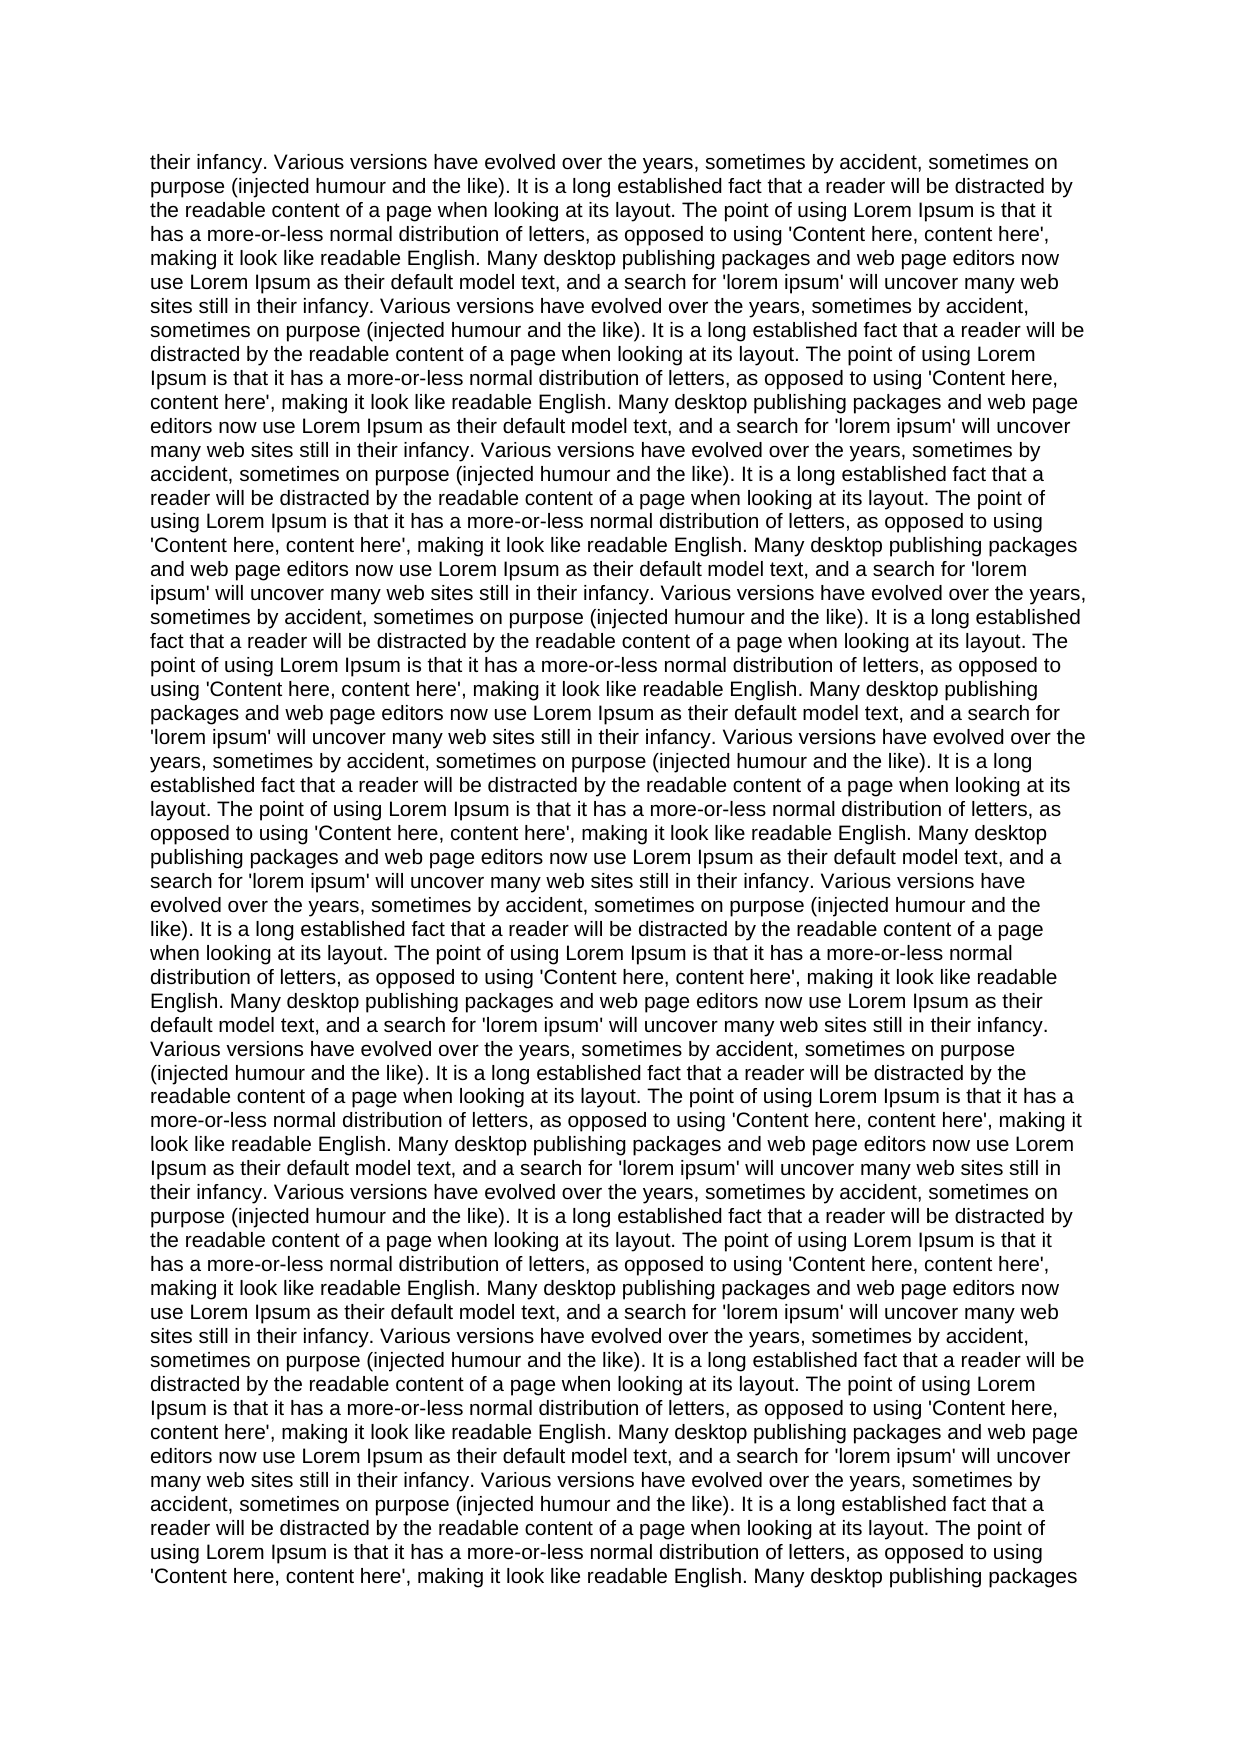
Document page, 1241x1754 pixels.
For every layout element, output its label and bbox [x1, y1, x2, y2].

text [150, 150, 1090, 1587]
